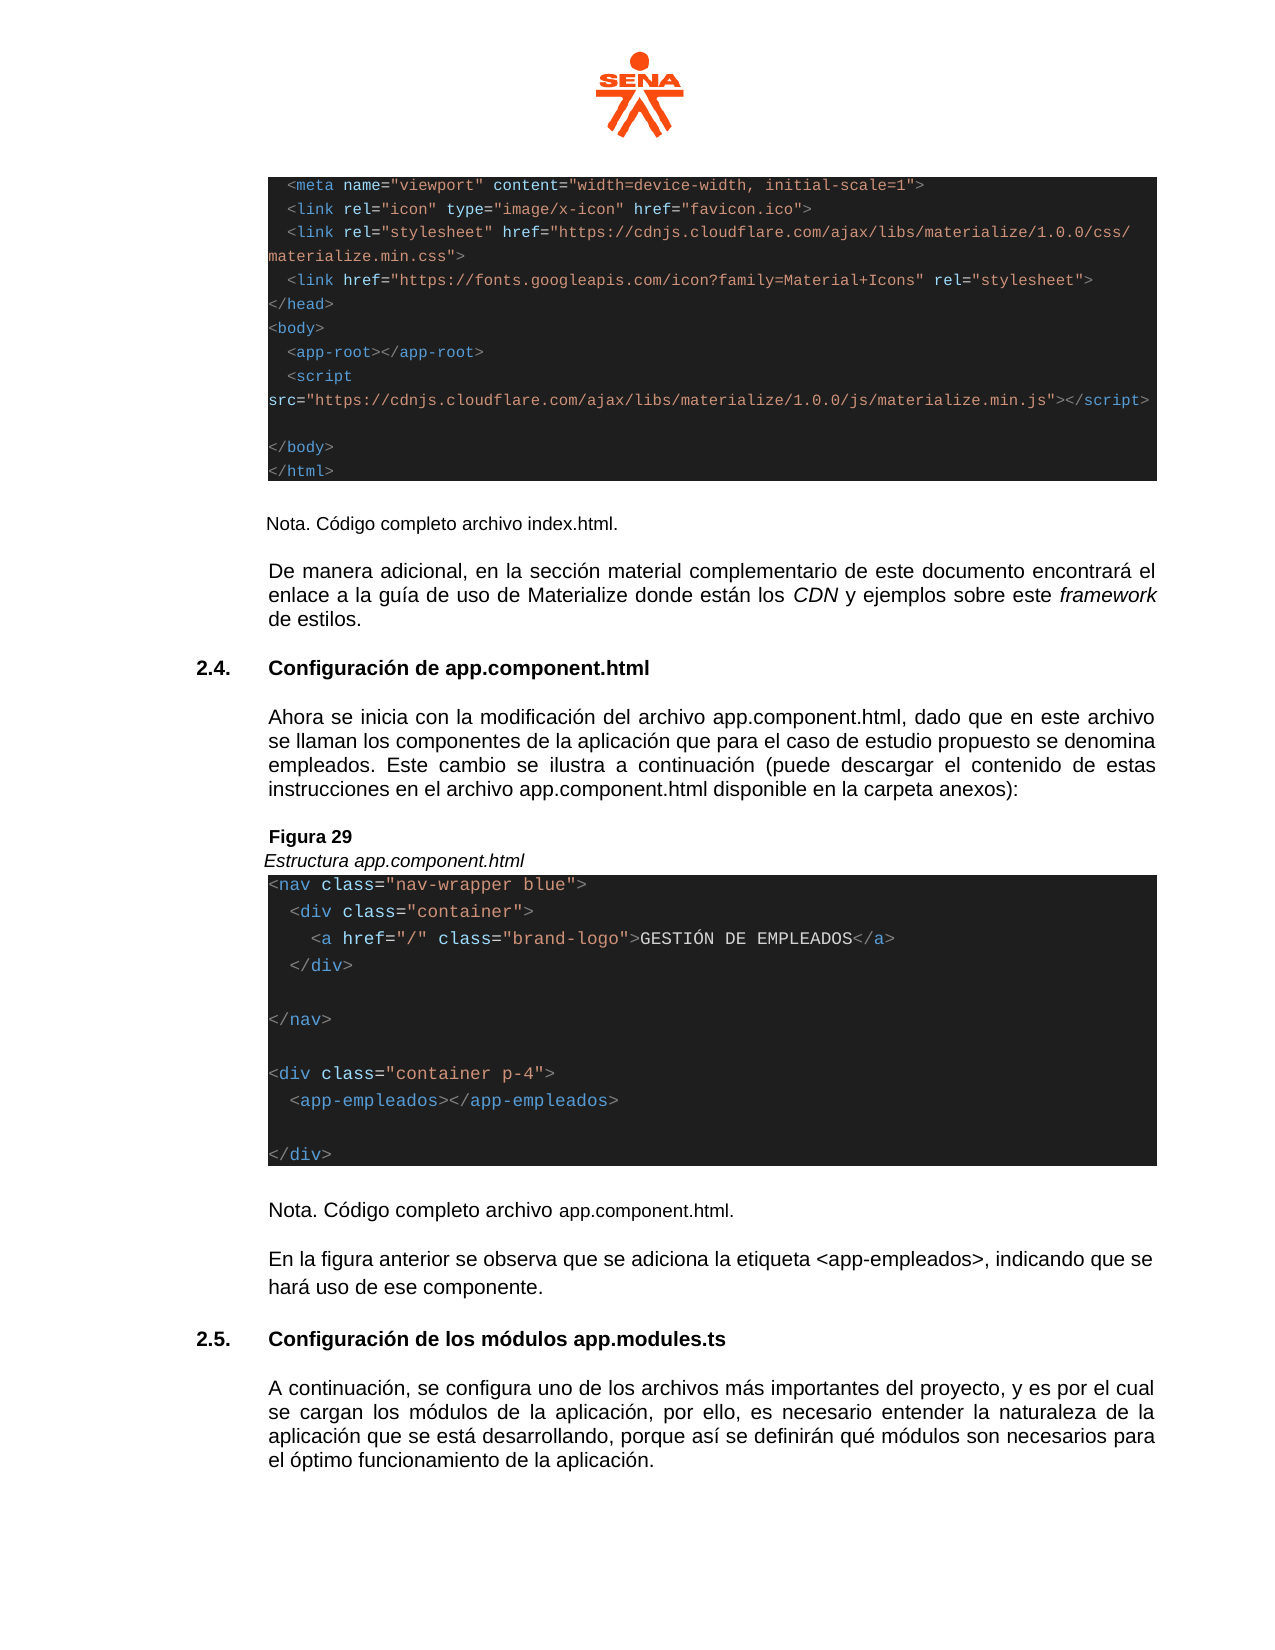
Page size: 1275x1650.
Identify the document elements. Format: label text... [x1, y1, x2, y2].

text </html> [268, 463, 1157, 481]
text Nota. Código completo archivo app.component.html. [193, 1198, 1157, 1222]
text A continuación, se configura uno de los archivos más importantes del proyecto, y es por el cual se cargan los módulos de la aplicación, por ello, es necesario entender la naturaleza de la aplicación que se está desarrollando, porque así se definirán qué módulos son necesarios para el óptimo funcionamiento de la aplicación. [268, 1376, 1157, 1472]
text <app-empleados></app-empleados> [268, 1092, 1157, 1112]
text </nav> [268, 1011, 1157, 1031]
text <link href="https://fonts.googleapis.com/icon?family=Material+Icons" rel="stylesheet"> [268, 273, 1157, 290]
text <script src="https://cdnjs.cloudflare.com/ajax/libs/materialize/1.0.0/js/materialize.min.js"></script> [268, 368, 1157, 409]
text <nav class="nav-wrapper blue"> [268, 875, 1157, 895]
text </head> [268, 296, 1157, 314]
list Configuración de los módulos app.modules.ts [231, 1327, 1157, 1351]
text De manera adicional, en la sección material complementario de este documento encontrará el enlace a la guía de uso de Materialize donde están los CDN y ejemplos sobre este framework de estilos. [268, 559, 1157, 631]
text Estructura app.component.html [118, 850, 1157, 872]
text Figura 29 [118, 826, 1157, 847]
text <a href="/" class="brand-logo">GESTIÓN DE EMPLEADOS</a> [268, 929, 1157, 949]
text <link rel="icon" type="image/x-icon" href="favicon.ico"> [268, 201, 1157, 219]
list Configuración de app.component.html [231, 656, 1157, 680]
text </div> [268, 1146, 1157, 1166]
text <div class="container p-4"> [268, 1065, 1157, 1085]
text <body> [268, 320, 1157, 338]
text </div> [268, 956, 1157, 976]
text Nota. Código completo archivo index.html. [193, 512, 1157, 534]
text <app-root></app-root> [268, 344, 1157, 362]
text <div class="container"> [268, 902, 1157, 922]
text Ahora se inicia con la modificación del archivo app.component.html, dado que en este archivo se llaman los componentes de la aplicación que para el caso de estudio propuesto se denomina empleados. Este cambio se ilustra a continuación (puede descargar el contenido de estas instrucciones en el archivo app.component.html disponible en la carpeta anexos): [268, 705, 1157, 801]
text </body> [268, 439, 1157, 457]
picture [585, 48, 690, 142]
text En la figura anterior se observa que se adiciona la etiqueta <app-empleados>, indicando que se hará uso de ese componente. [268, 1247, 1157, 1298]
text <meta name="viewport" content="width=device-width, initial-scale=1"> [268, 177, 1157, 195]
text <link rel="stylesheet" href="https://cdnjs.cloudflare.com/ajax/libs/materialize/1.0.0/css/materialize.min.css"> [268, 225, 1157, 266]
